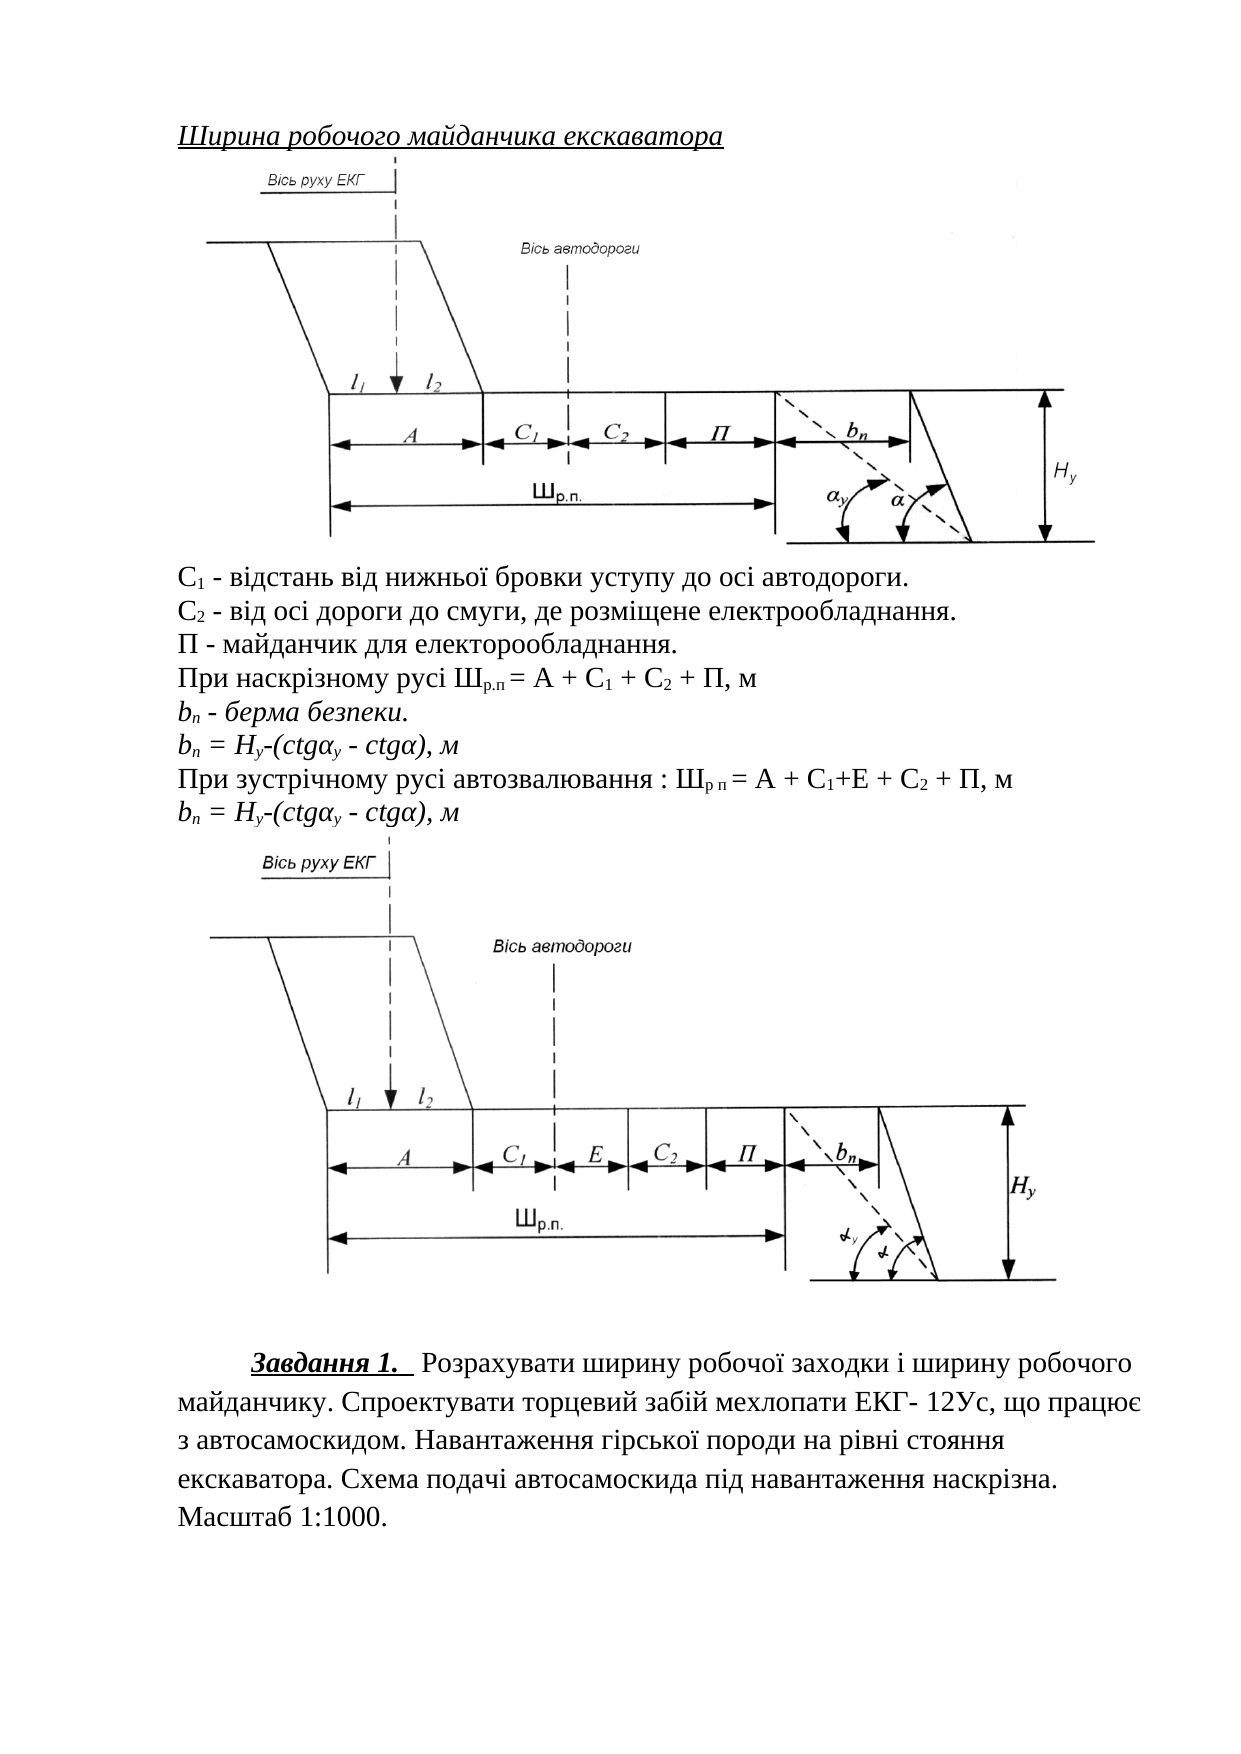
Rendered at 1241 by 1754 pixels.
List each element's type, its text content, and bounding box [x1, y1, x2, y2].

picture [177, 151, 1122, 560]
text П - майданчик для електорообладнання. [177, 627, 1152, 660]
text bп - берма безпеки. [177, 694, 1152, 727]
text При зустрічному русі автозвалювання : Шр п = А + С1+Е + С2 + П, м [177, 761, 1152, 794]
text Ширина робочого майданчика екскаватора [177, 118, 1152, 152]
picture [177, 827, 1085, 1303]
text С2 - від осі дороги до смуги, де розміщене електрообладнання. [177, 593, 1152, 627]
text При наскрізному русі Шр.п = А + С1 + С2 + П, м [177, 660, 1152, 694]
text bп = Ну-(ctgαу - ctgα), м [177, 727, 1152, 761]
text Завдання 1. Розрахувати ширину робочої заходки і ширину робочого майданчику. Спроектувати торцевий забій мехлопати ЕКГ- 12Ус, що працює з автосамоскидом. Навантаження гірської породи на рівні стояння екскаватора. Схема подачі автосамоскида під навантаження наскрізна. Масштаб 1:1000. [177, 1345, 1152, 1533]
text С1 - відстань від нижньої бровки уступу до осі автодороги. [177, 559, 1152, 593]
text bп = Ну-(ctgαу - ctgα), м [177, 794, 1152, 828]
